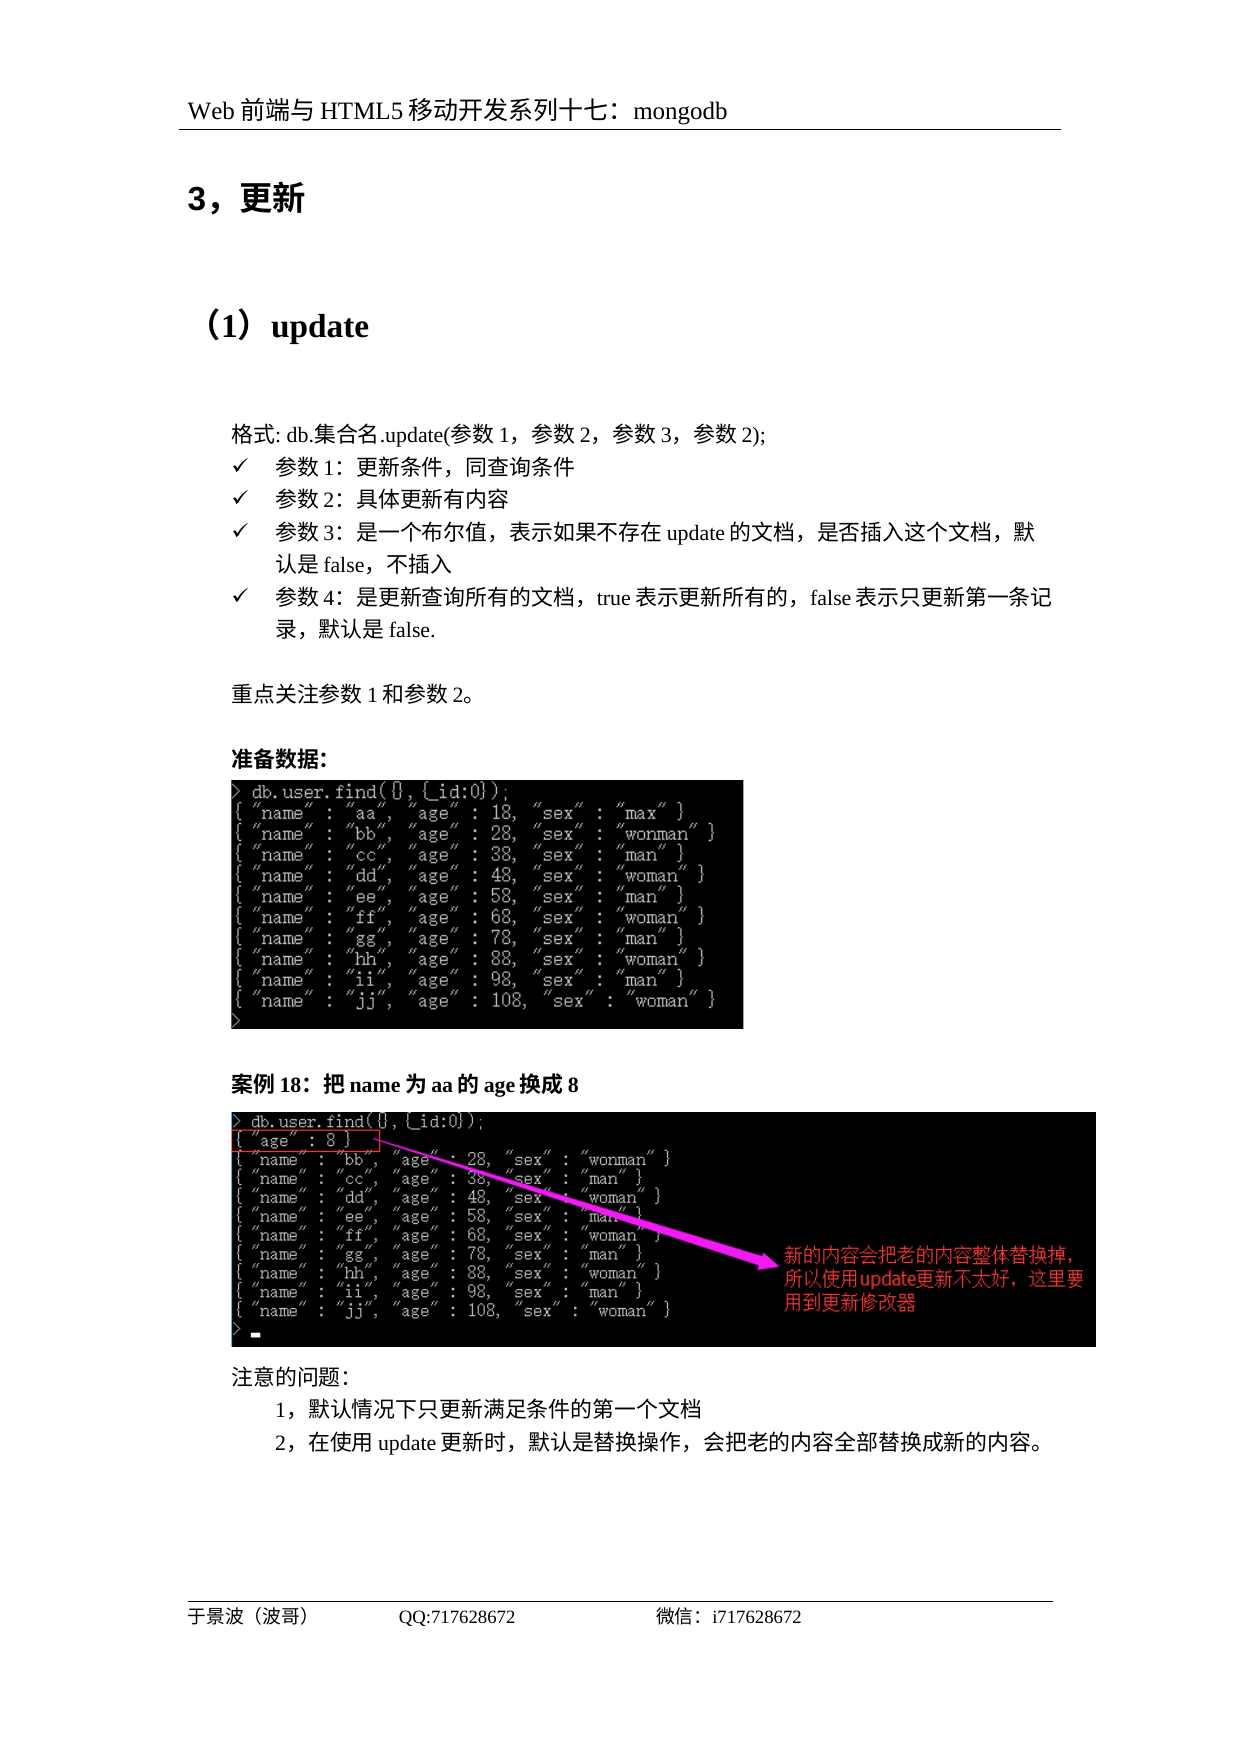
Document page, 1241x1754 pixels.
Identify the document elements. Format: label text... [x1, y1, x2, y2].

text 格式: db.集合名.update(参数1，参数2，参数3，参数2); [187, 417, 1053, 449]
picture [231, 780, 744, 1029]
list 参数3：是一个布尔值，表示如果不存在update的文档，是否插入这个文档，默认是false，不插入 [231, 514, 1053, 579]
subtitle 3，更新 [187, 163, 1053, 228]
text 2，在使用update更新时，默认是替换操作，会把老的内容全部替换成新的内容。 [231, 1424, 1053, 1457]
list 参数1：更新条件，同查询条件 [231, 449, 1053, 482]
list 参数4：是更新查询所有的文档，true表示更新所有的，false表示只更新第一条记录，默认是false. [231, 579, 1053, 644]
list 参数2：具体更新有内容 [231, 482, 1053, 514]
text 准备数据： [187, 742, 1053, 774]
text 重点关注参数1和参数2。 [187, 677, 1053, 709]
picture [231, 1112, 1096, 1347]
text 1，默认情况下只更新满足条件的第一个文档 [231, 1392, 1053, 1424]
text 案例18：把name为aa的age换成8 [187, 1067, 1053, 1099]
text 注意的问题： [187, 1359, 1053, 1392]
subtitle update [187, 290, 1053, 355]
